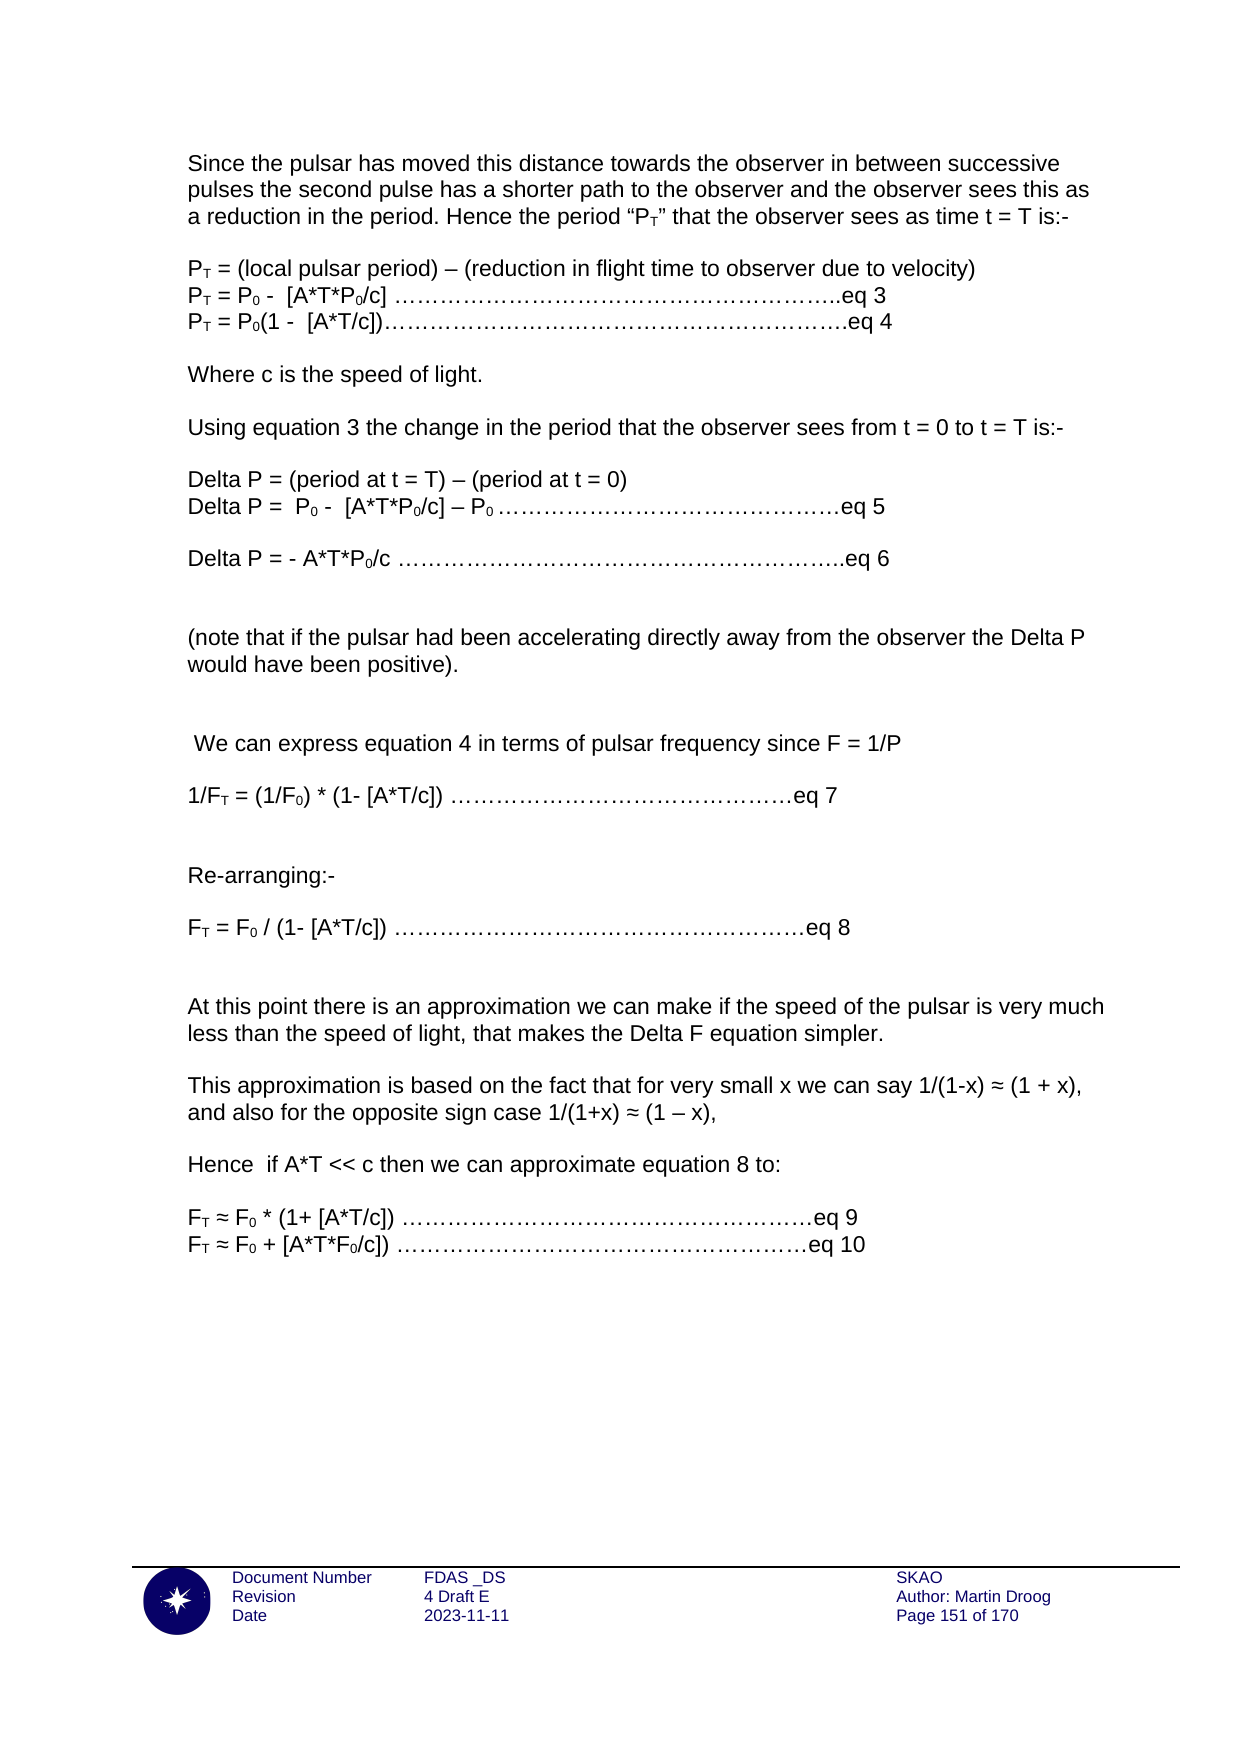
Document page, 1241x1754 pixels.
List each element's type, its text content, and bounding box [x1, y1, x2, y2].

text 1/FT = (1/F0) * (1- [A*T/c]) ………………………………………eq 7 [187, 782, 1107, 809]
text We can express equation 4 in terms of pulsar frequency since F = 1/P [187, 730, 1107, 756]
text Using equation 3 the change in the period that the observer sees from t = 0 to t = T is:- [187, 413, 1107, 440]
text Since the pulsar has moved this distance towards the observer in between successive pulses the second pulse has a shorter path to the observer and the observer sees this as a reduction in the period. Hence the period “PT” that the observer sees as time t = T is:- [187, 150, 1107, 229]
text Delta P = (period at t = T) – (period at t = 0) [187, 466, 1107, 493]
text At this point there is an approximation we can make if the speed of the pulsar is very much less than the speed of light, that makes the Delta F equation simpler. [187, 993, 1107, 1046]
text FT ≈ F0 + [A*T*F0/c]) ………………………………………………eq 10 [187, 1231, 1107, 1257]
text PT = P0(1 - [A*T/c])…………………………………………………….eq 4 [187, 308, 1107, 334]
text (note that if the pulsar had been accelerating directly away from the observer the Delta P would have been positive). [187, 624, 1107, 677]
text Delta P = - A*T*P0/c …………………………………………………..eq 6 [187, 545, 1107, 572]
text FT = F0 / (1- [A*T/c]) ………………………………………………eq 8 [187, 914, 1107, 941]
text Where c is the speed of light. [187, 361, 1107, 387]
text This approximation is based on the fact that for very small x we can say 1/(1-x) ≈ (1 + x), and also for the opposite sign case 1/(1+x) ≈ (1 – x), [187, 1072, 1107, 1125]
text Hence if A*T << c then we can approximate equation 8 to: [187, 1151, 1107, 1178]
text FT ≈ F0 * (1+ [A*T/c]) ………………………………………………eq 9 [187, 1204, 1107, 1231]
text PT = P0 - [A*T*P0/c] …………………………………………………..eq 3 [187, 282, 1107, 308]
text Delta P = P0 - [A*T*P0/c] – P0 ………………………………………eq 5 [187, 493, 1107, 519]
text Re-arranging:- [187, 862, 1107, 888]
picture [143, 1567, 211, 1635]
text PT = (local pulsar period) – (reduction in flight time to observer due to velocity) [187, 255, 1107, 282]
